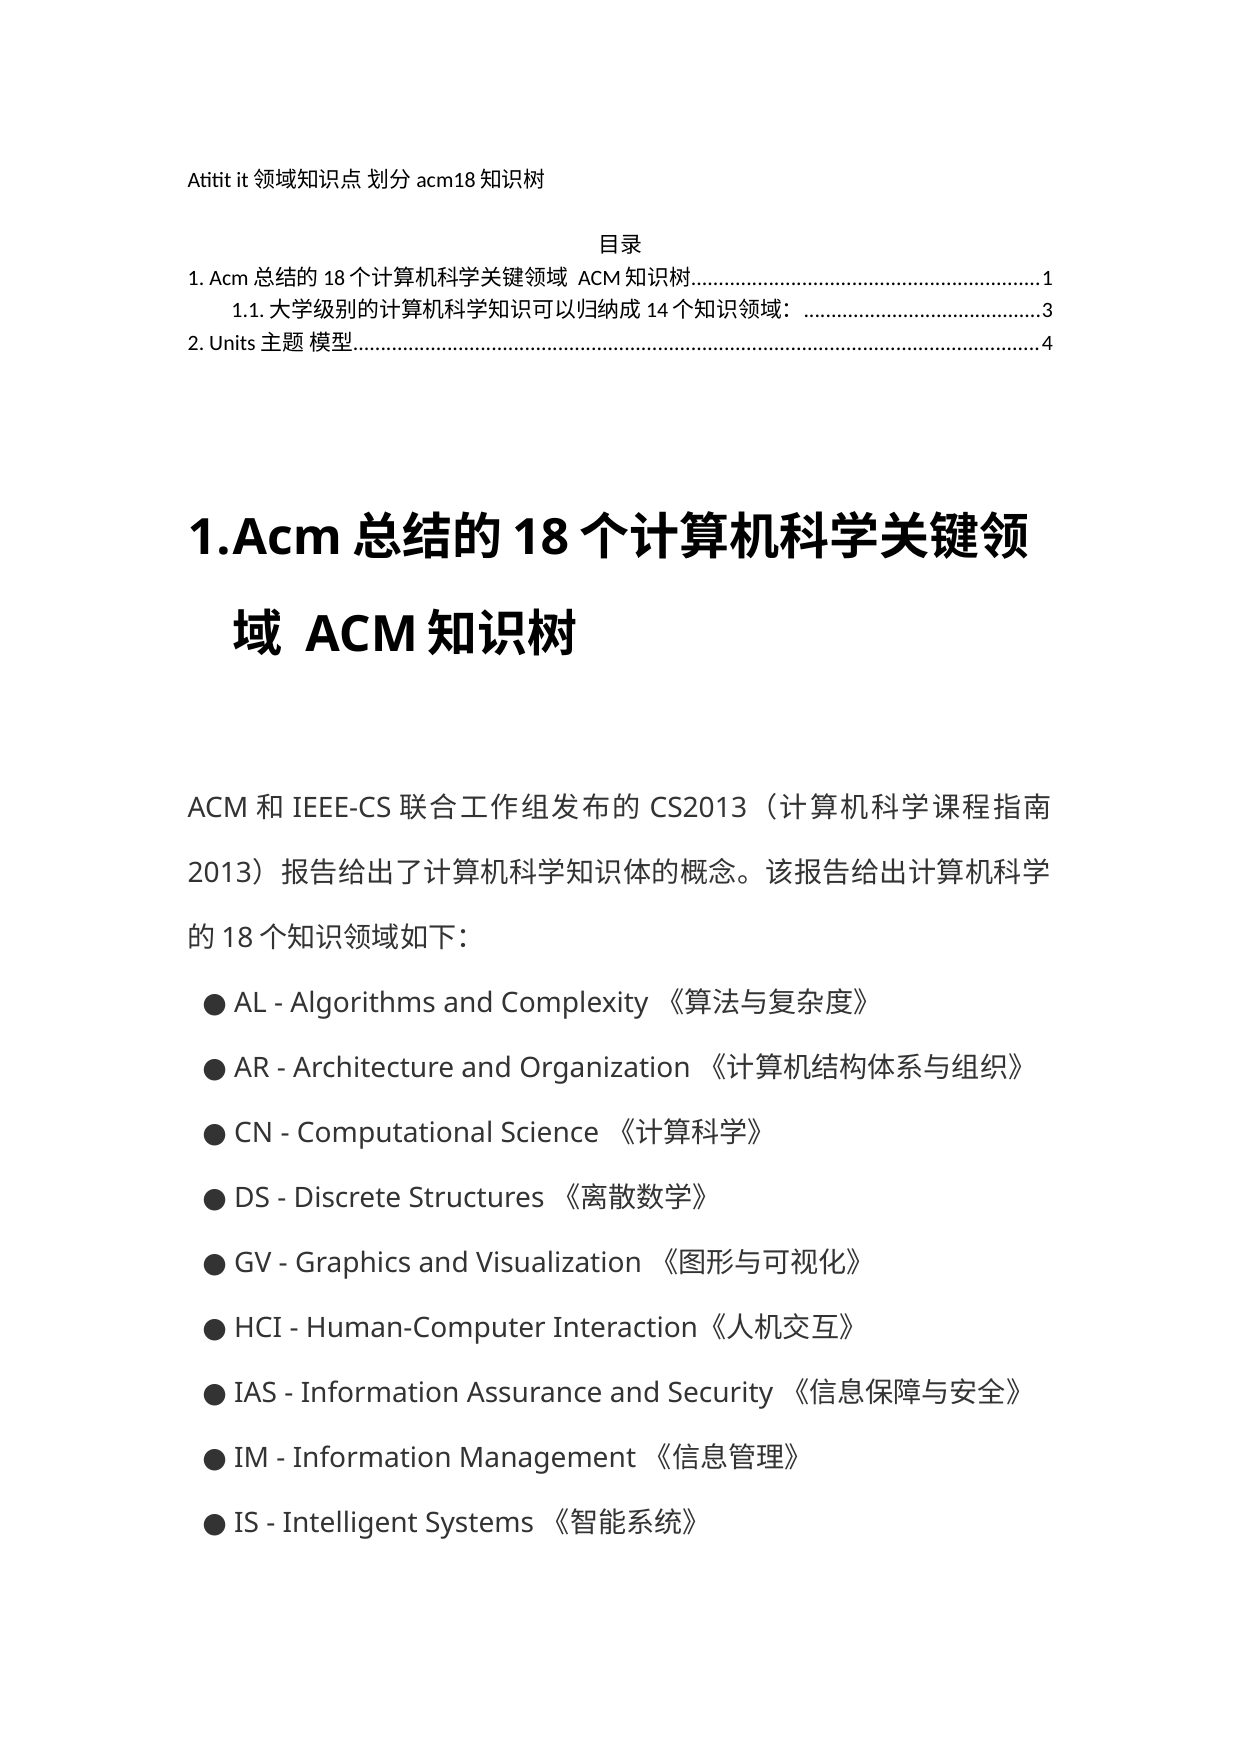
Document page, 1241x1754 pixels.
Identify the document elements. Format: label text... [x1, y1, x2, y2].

subtitle Acm总结的18个计算机科学关键领域 ACM知识树 [187, 484, 1053, 679]
text Atitit it领域知识点 划分 acm18知识树 [187, 162, 1053, 194]
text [187, 773, 1053, 1553]
